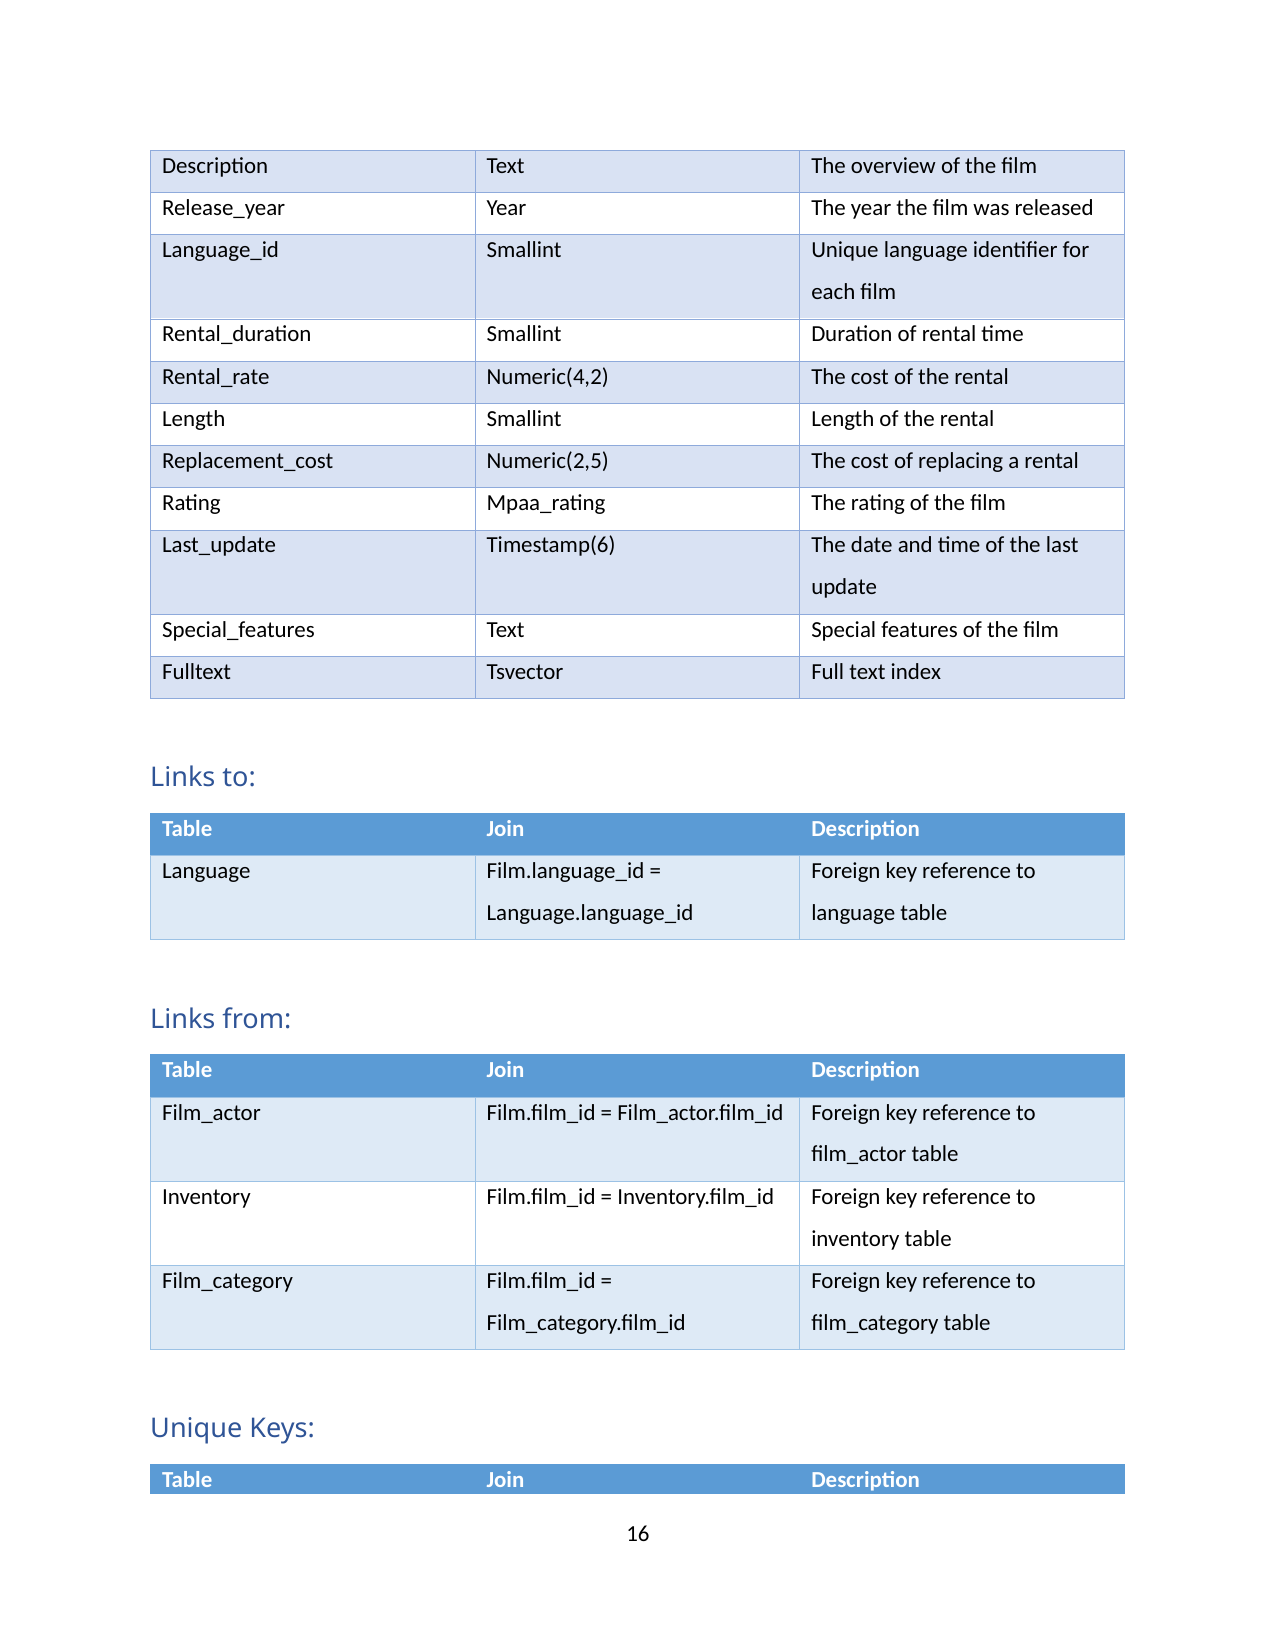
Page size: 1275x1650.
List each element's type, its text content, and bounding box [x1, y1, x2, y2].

table_cell Rating [151, 488, 475, 529]
table_cell Smallint [476, 404, 799, 445]
table_cell Special features of the film [800, 615, 1124, 656]
table_cell Language [151, 856, 475, 939]
table_cell Foreign key reference to language table [800, 856, 1124, 939]
table_cell The cost of the rental [800, 362, 1124, 403]
table_cell Language_id [151, 235, 475, 318]
table_cell Rental_rate [151, 362, 475, 403]
table_cell Numeric(4,2) [476, 362, 799, 403]
table_cell Fulltext [151, 657, 475, 698]
subtitle Unique Keys: [150, 1409, 1125, 1446]
table_cell Smallint [476, 320, 799, 361]
table_cell Text [476, 151, 799, 192]
table_cell Rental_duration [151, 320, 475, 361]
subtitle Links from: [150, 999, 1125, 1036]
table_cell Duration of rental time [800, 320, 1124, 361]
table_cell Special_features [151, 615, 475, 656]
table_header Table [151, 1465, 475, 1493]
table_cell Foreign key reference to inventory table [800, 1182, 1124, 1265]
table_cell Foreign key reference to film_category table [800, 1266, 1124, 1349]
table_cell Description [151, 151, 475, 192]
table_cell Release_year [151, 193, 475, 234]
table_cell Timestamp(6) [476, 531, 799, 614]
table_header Description [800, 1465, 1124, 1493]
table_header Table [151, 814, 475, 855]
table_cell Full text index [800, 657, 1124, 698]
table_cell Film_actor [151, 1098, 475, 1181]
table_cell Last_update [151, 531, 475, 614]
table_cell Length of the rental [800, 404, 1124, 445]
table_cell Text [476, 615, 799, 656]
table_header Description [800, 814, 1124, 855]
table_header Join [476, 814, 799, 855]
table_cell Film_category [151, 1266, 475, 1349]
table_cell Film.film_id = Film_actor.film_id [476, 1098, 799, 1181]
table_cell Length [151, 404, 475, 445]
table_cell The cost of replacing a rental [800, 446, 1124, 487]
subtitle Links to: [150, 758, 1125, 794]
table_cell Mpaa_rating [476, 488, 799, 529]
table_cell The rating of the film [800, 488, 1124, 529]
table_cell Smallint [476, 235, 799, 318]
table_cell Inventory [151, 1182, 475, 1265]
table_header Join [476, 1055, 799, 1097]
table_cell Unique language identifier for each film [800, 235, 1124, 318]
table_cell The overview of the film [800, 151, 1124, 192]
table_cell Replacement_cost [151, 446, 475, 487]
table_cell Film.film_id = Inventory.film_id [476, 1182, 799, 1265]
table_cell Numeric(2,5) [476, 446, 799, 487]
table_cell Film.film_id = Film_category.film_id [476, 1266, 799, 1349]
table_cell The year the film was released [800, 193, 1124, 234]
table_cell Foreign key reference to film_actor table [800, 1098, 1124, 1181]
table_cell Film.language_id = Language.language_id [476, 856, 799, 939]
table_header Description [800, 1055, 1124, 1097]
table_header Table [151, 1055, 475, 1097]
table_cell Tsvector [476, 657, 799, 698]
table_cell The date and time of the last update [800, 531, 1124, 614]
table_header Join [476, 1465, 799, 1493]
table_cell Year [476, 193, 799, 234]
